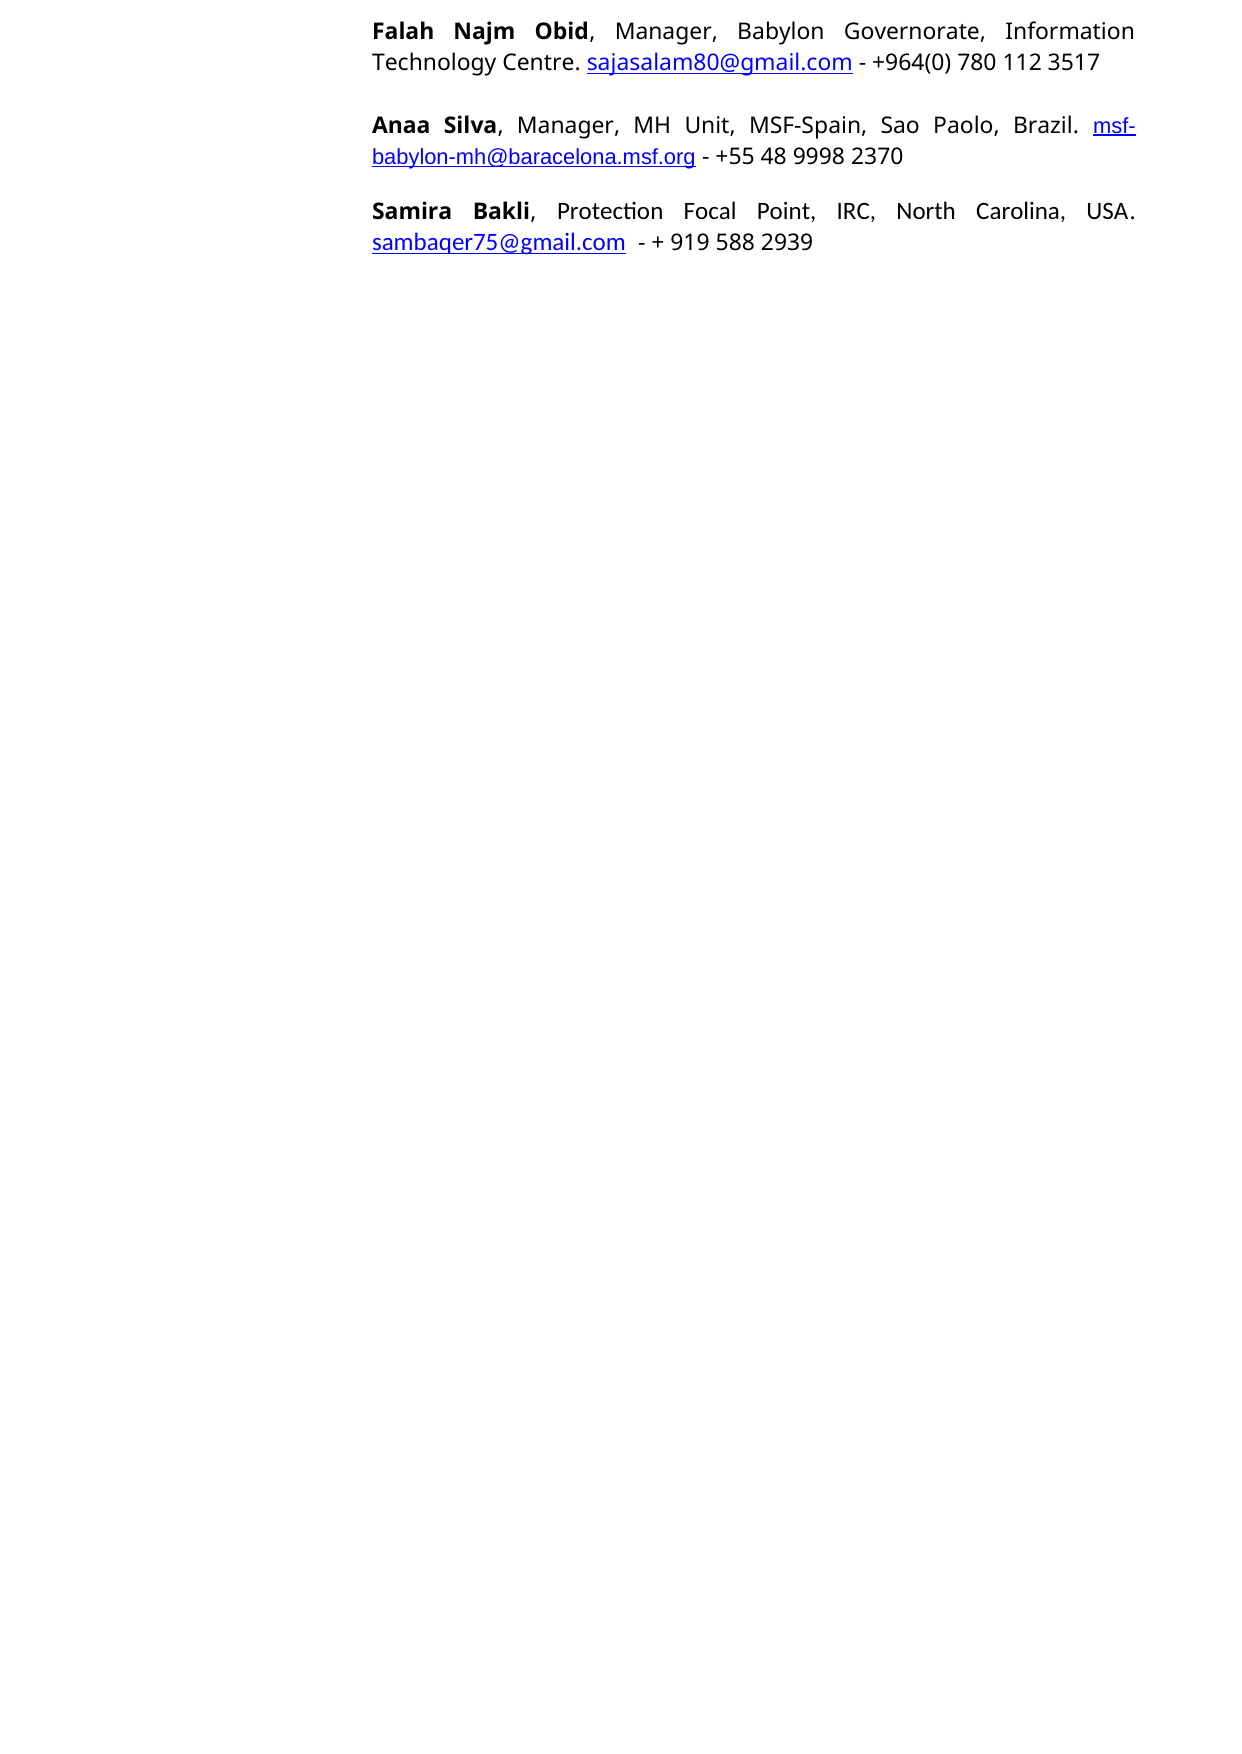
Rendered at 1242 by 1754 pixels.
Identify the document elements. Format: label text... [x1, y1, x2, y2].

list Samira Bakli, Protection Focal Point, IRC, North Carolina, USA. sambaqer75@gmail.com - + 919 588 2939 [372, 195, 1135, 258]
list Anaa Silva, Manager, MH Unit, MSF-Spain, Sao Paolo, Brazil. msf-babylon-mh@baracelona.msf.org - +55 48 9998 2370 [372, 108, 1135, 171]
